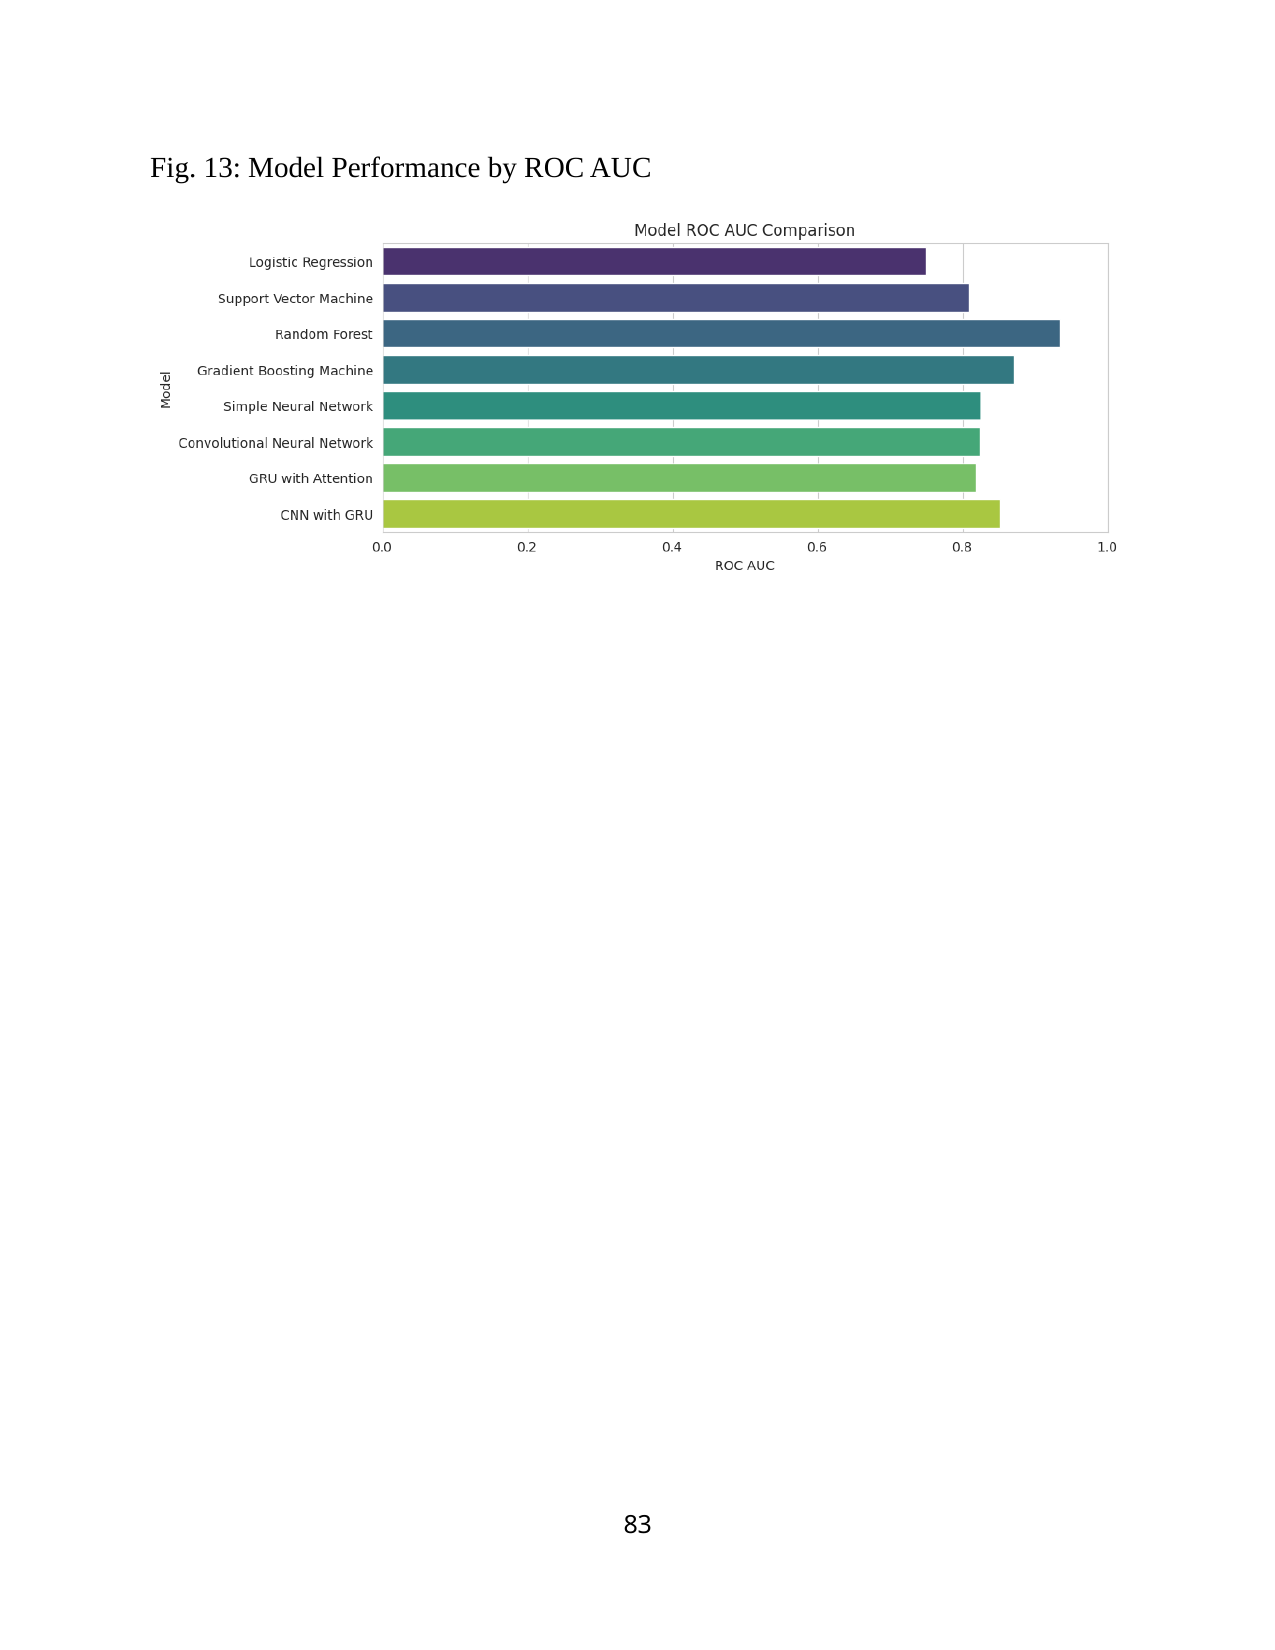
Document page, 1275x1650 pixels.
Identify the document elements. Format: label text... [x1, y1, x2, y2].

picture [150, 213, 1125, 580]
subtitle Fig. 13: Model Performance by ROC AUC [150, 150, 1125, 183]
